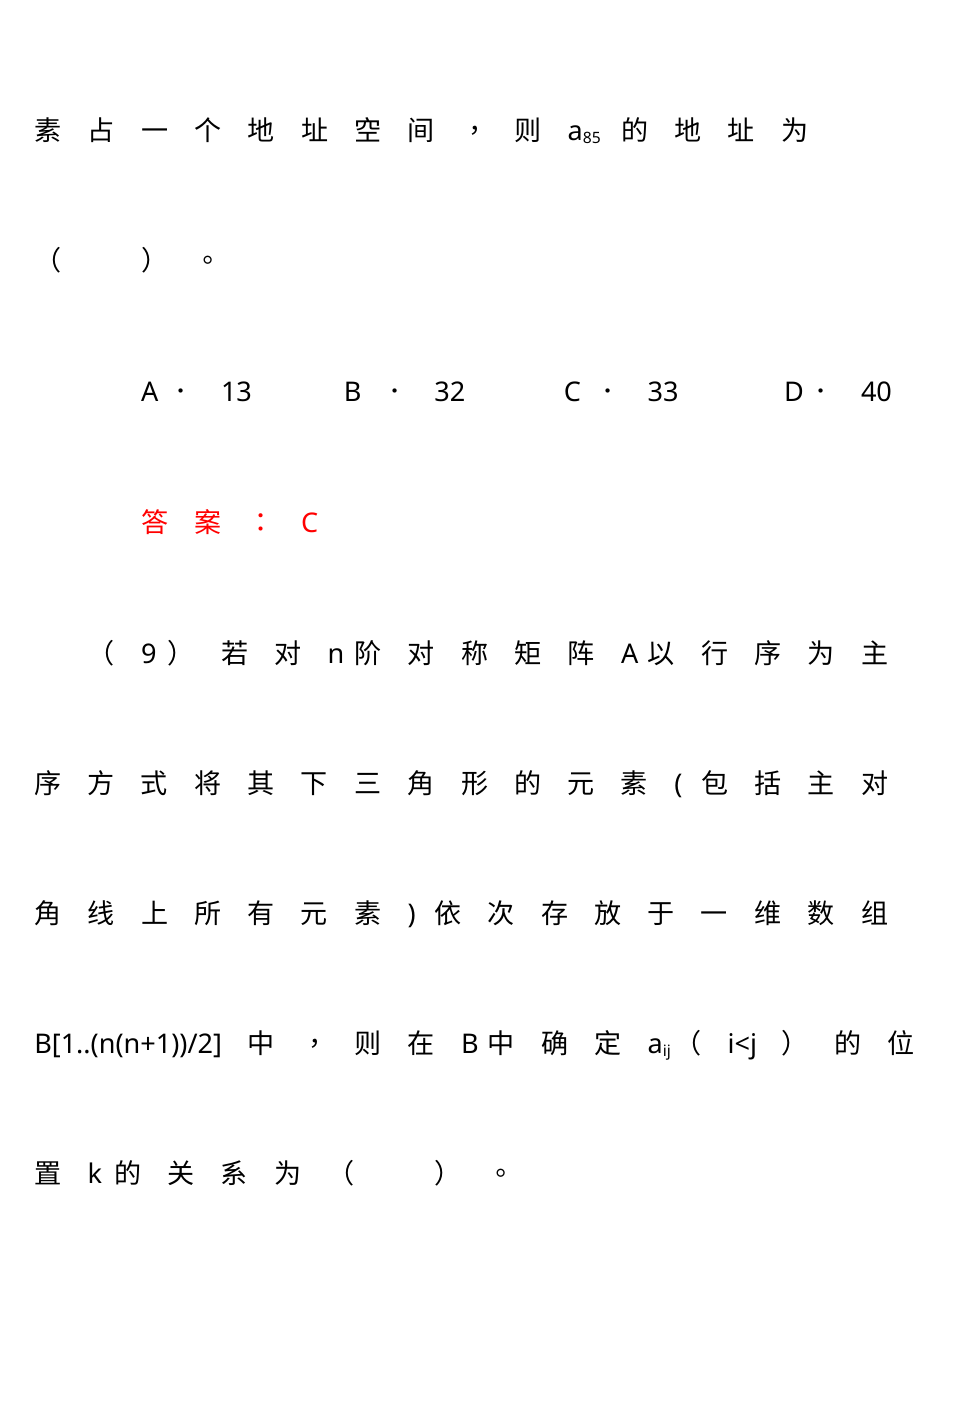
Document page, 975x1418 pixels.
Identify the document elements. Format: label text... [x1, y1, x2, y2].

text A．13 B．32 C．33 D．40 [34, 358, 941, 423]
text （9）若对n阶对称矩阵A以行序为主序方式将其下三角形的元素(包括主对角线上所有元素)依次存放于一维数组B[1..(n(n+1))/2]中，则在B中确定aij（i<j）的位置k的关系为（ ）。 [34, 620, 941, 1205]
text 答案：C [34, 489, 941, 554]
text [34, 97, 941, 292]
